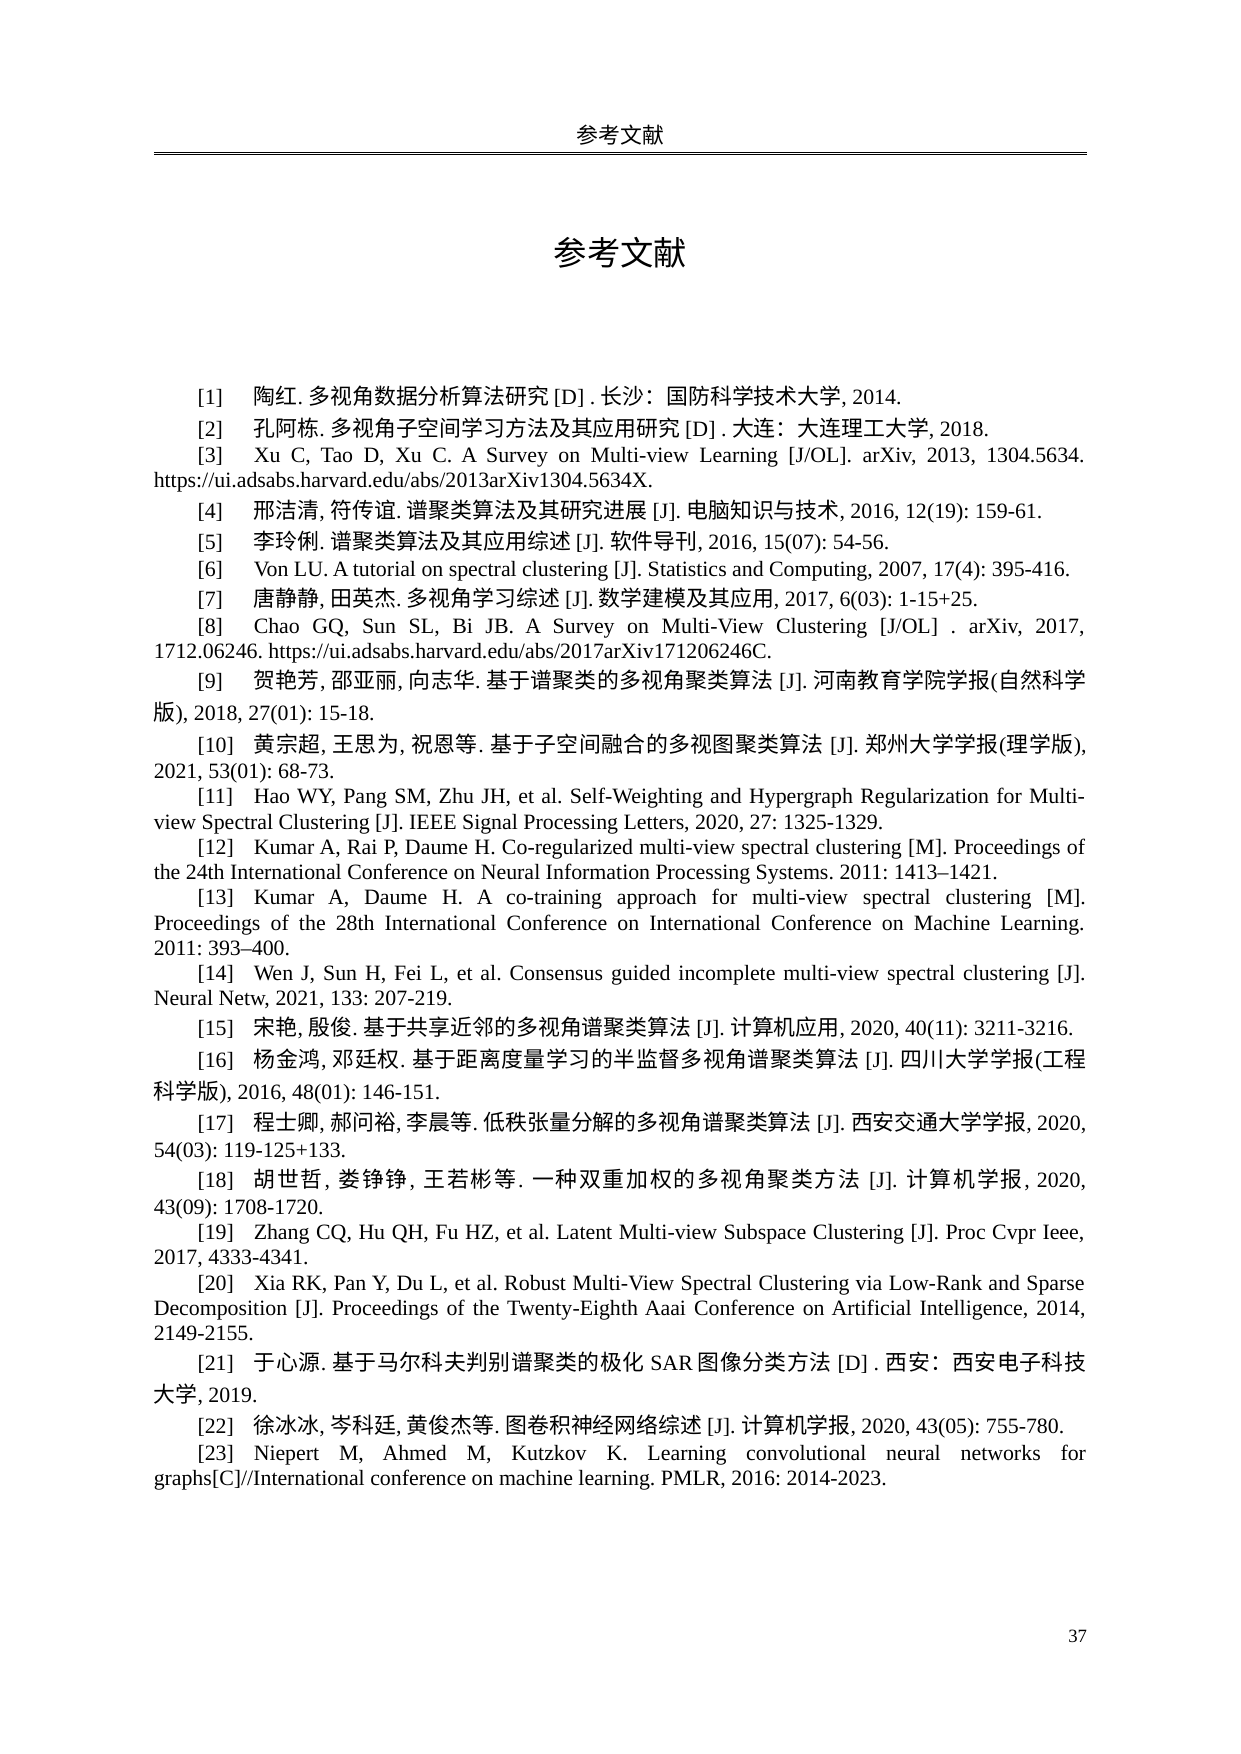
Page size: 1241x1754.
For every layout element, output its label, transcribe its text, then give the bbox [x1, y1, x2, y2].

text [5] 李玲俐. 谱聚类算法及其应用综述 [J]. 软件导刊, 2016, 15(07): 54-56. [153, 524, 1087, 556]
text [18] 胡世哲, 娄铮铮, 王若彬等. 一种双重加权的多视角聚类方法 [J]. 计算机学报, 2020, 43(09): 1708-1720. [153, 1162, 1087, 1219]
text [22] 徐冰冰, 岑科廷, 黄俊杰等. 图卷积神经网络综述 [J]. 计算机学报, 2020, 43(05): 755-780. [153, 1408, 1087, 1440]
text [3] Xu C, Tao D, Xu C. A Survey on Multi-view Learning [J/OL]. arXiv, 2013, 1304.5634. https://ui.adsabs.harvard.edu/abs/2013arXiv1304.5634X. [153, 442, 1087, 493]
text [8] Chao GQ, Sun SL, Bi JB. A Survey on Multi-View Clustering [J/OL] . arXiv, 2017, 1712.06246. https://ui.adsabs.harvard.edu/abs/2017arXiv171206246C. [153, 613, 1087, 663]
text [7] 唐静静, 田英杰. 多视角学习综述 [J]. 数学建模及其应用, 2017, 6(03): 1-15+25. [153, 581, 1087, 613]
text [13] Kumar A, Daume H. A co-training approach for multi-view spectral clustering [M]. Proceedings of the 28th International Conference on International Conference on Machine Learning. 2011: 393–400. [153, 884, 1087, 960]
text [14] Wen J, Sun H, Fei L, et al. Consensus guided incomplete multi-view spectral clustering [J]. Neural Netw, 2021, 133: 207-219. [153, 960, 1087, 1010]
text [15] 宋艳, 殷俊. 基于共享近邻的多视角谱聚类算法 [J]. 计算机应用, 2020, 40(11): 3211-3216. [153, 1010, 1087, 1042]
text [21] 于心源. 基于马尔科夫判别谱聚类的极化SAR图像分类方法 [D] . 西安：西安电子科技大学, 2019. [153, 1345, 1087, 1408]
text [20] Xia RK, Pan Y, Du L, et al. Robust Multi-View Spectral Clustering via Low-Rank and Sparse Decomposition [J]. Proceedings of the Twenty-Eighth Aaai Conference on Artificial Intelligence, 2014, 2149-2155. [153, 1269, 1087, 1345]
text [2] 孔阿栋. 多视角子空间学习方法及其应用研究 [D] . 大连：大连理工大学, 2018. [153, 411, 1087, 442]
text [12] Kumar A, Rai P, Daume H. Co-regularized multi-view spectral clustering [M]. Proceedings of the 24th International Conference on Neural Information Processing Systems. 2011: 1413–1421. [153, 834, 1087, 884]
text [6] Von LU. A tutorial on spectral clustering [J]. Statistics and Computing, 2007, 17(4): 395-416. [153, 556, 1087, 581]
text [17] 程士卿, 郝问裕, 李晨等. 低秩张量分解的多视角谱聚类算法 [J]. 西安交通大学学报, 2020, 54(03): 119-125+133. [153, 1105, 1087, 1162]
text [19] Zhang CQ, Hu QH, Fu HZ, et al. Latent Multi-view Subspace Clustering [J]. Proc Cvpr Ieee, 2017, 4333-4341. [153, 1219, 1087, 1269]
text [23] Niepert M, Ahmed M, Kutzkov K. Learning convolutional neural networks for graphs[C]//International conference on machine learning. PMLR, 2016: 2014-2023. [153, 1440, 1087, 1491]
text [4] 邢洁清, 符传谊. 谱聚类算法及其研究进展 [J]. 电脑知识与技术, 2016, 12(19): 159-61. [153, 493, 1087, 524]
subtitle 参考文献 [153, 227, 1087, 275]
text [11] Hao WY, Pang SM, Zhu JH, et al. Self-Weighting and Hypergraph Regularization for Multi-view Spectral Clustering [J]. IEEE Signal Processing Letters, 2020, 27: 1325-1329. [153, 783, 1087, 834]
text [16] 杨金鸿, 邓廷权. 基于距离度量学习的半监督多视角谱聚类算法 [J]. 四川大学学报(工程科学版), 2016, 48(01): 146-151. [153, 1042, 1087, 1105]
text [9] 贺艳芳, 邵亚丽, 向志华. 基于谱聚类的多视角聚类算法 [J]. 河南教育学院学报(自然科学版), 2018, 27(01): 15-18. [153, 663, 1087, 727]
text [10] 黄宗超, 王思为, 祝恩等. 基于子空间融合的多视图聚类算法 [J]. 郑州大学学报(理学版), 2021, 53(01): 68-73. [153, 727, 1087, 783]
text [1] 陶红. 多视角数据分析算法研究 [D] . 长沙：国防科学技术大学, 2014. [153, 379, 1087, 411]
